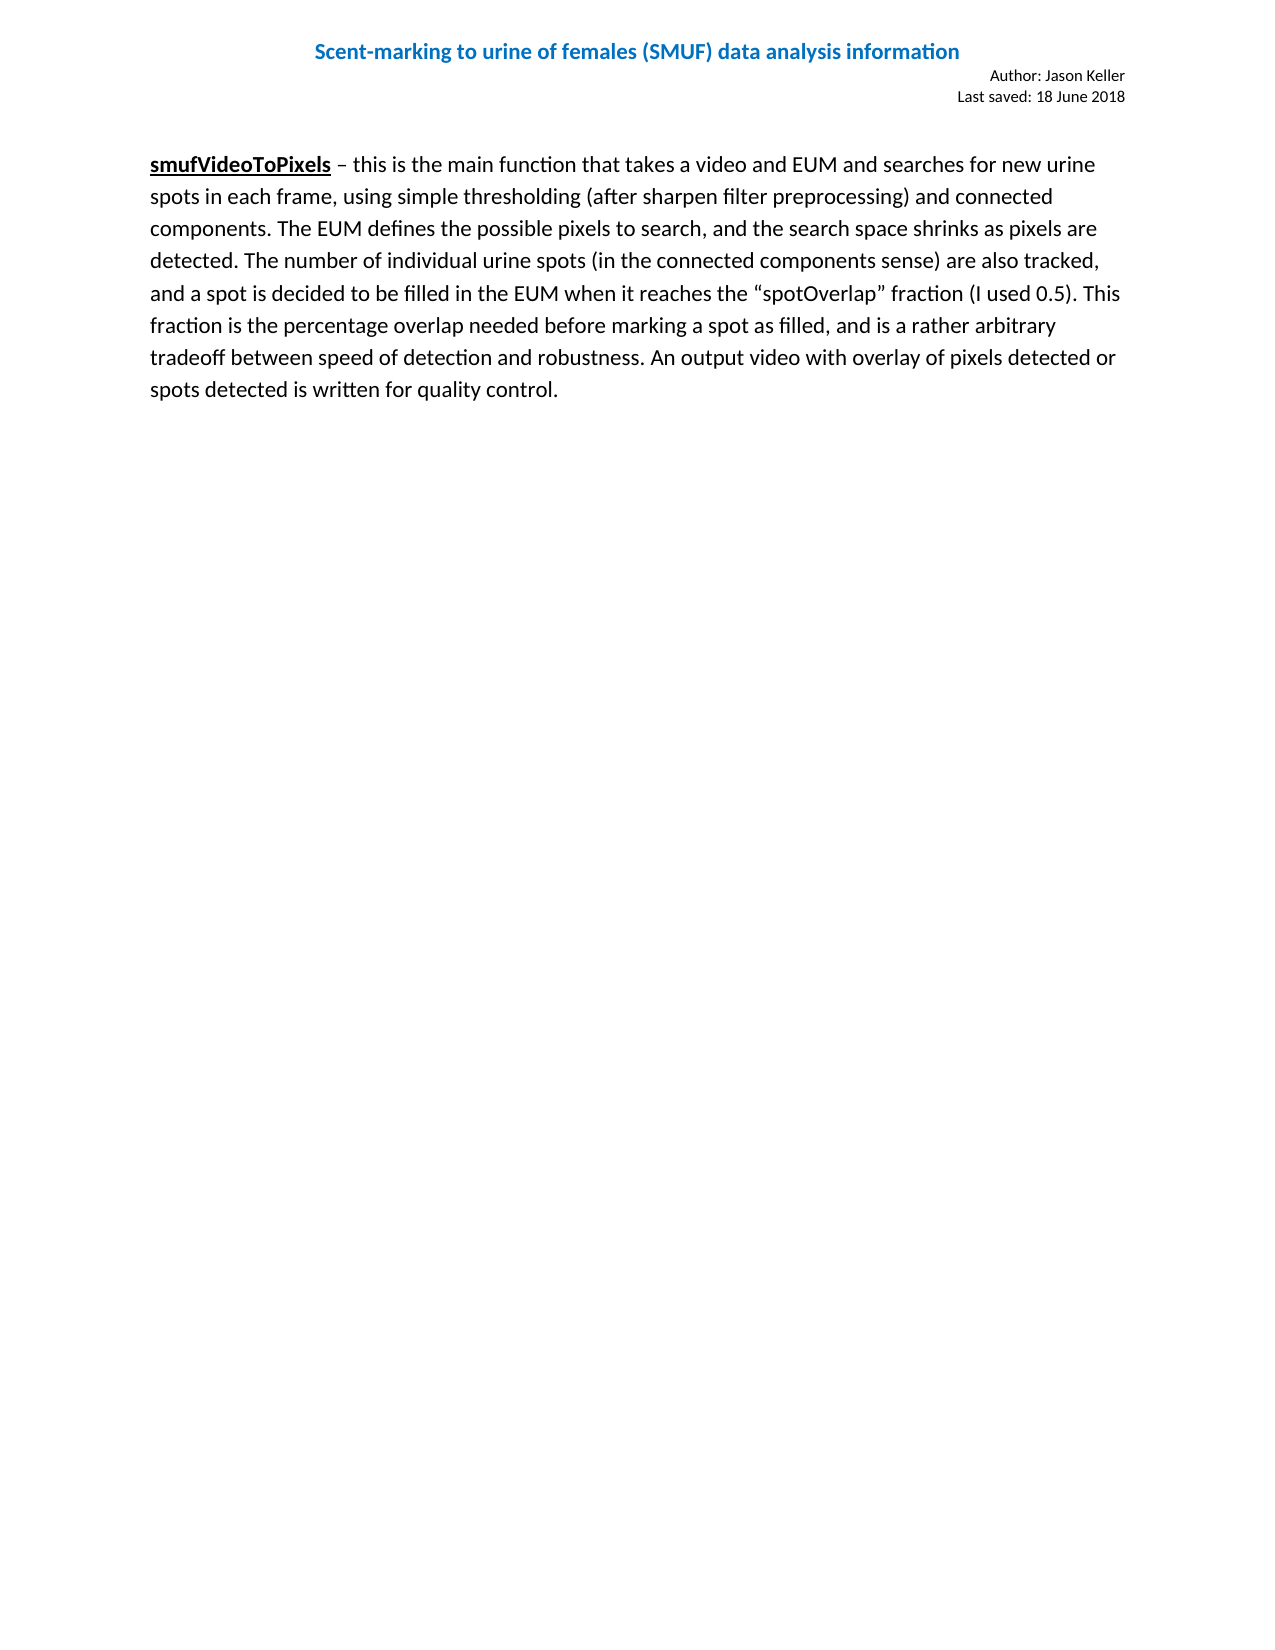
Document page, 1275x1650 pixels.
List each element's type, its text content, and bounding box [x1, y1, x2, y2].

text smufVideoToPixels – this is the main function that takes a video and EUM and searches for new urine spots in each frame, using simple thresholding (after sharpen filter preprocessing) and connected components. The EUM defines the possible pixels to search, and the search space shrinks as pixels are detected. The number of individual urine spots (in the connected components sense) are also tracked, and a spot is decided to be filled in the EUM when it reaches the “spotOverlap” fraction (I used 0.5). This fraction is the percentage overlap needed before marking a spot as filled, and is a rather arbitrary tradeoff between speed of detection and robustness. An output video with overlay of pixels detected or spots detected is written for quality control. [150, 150, 1125, 403]
